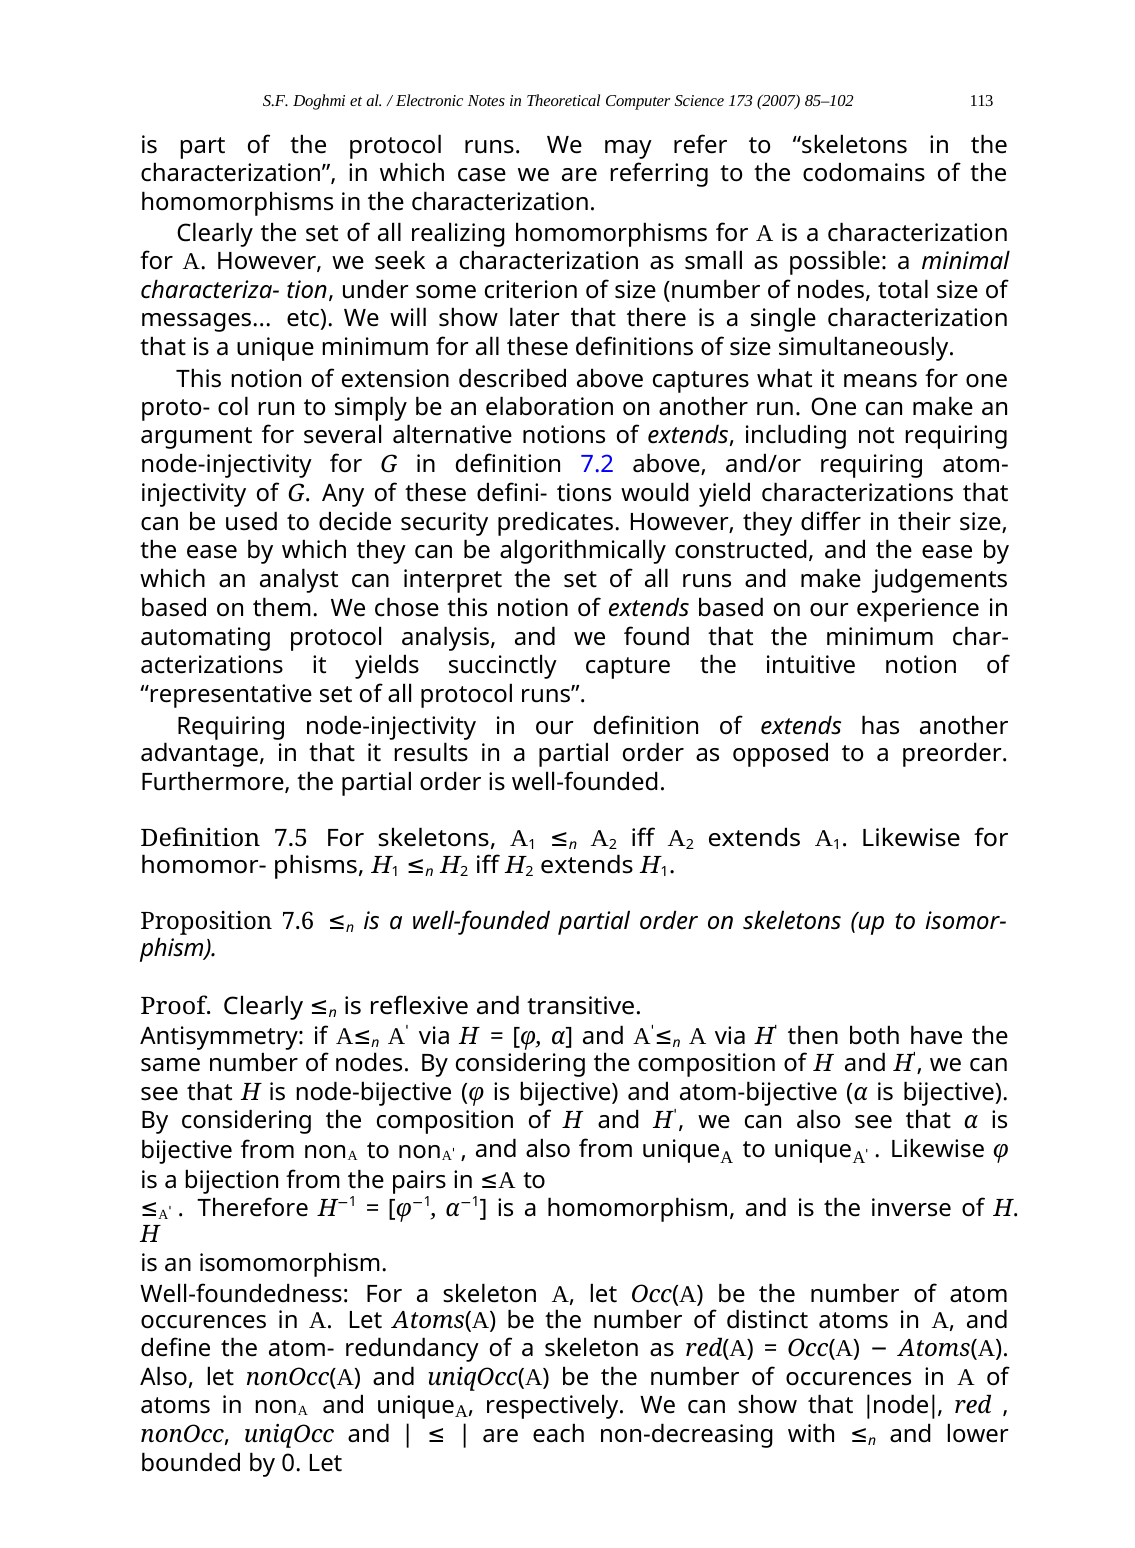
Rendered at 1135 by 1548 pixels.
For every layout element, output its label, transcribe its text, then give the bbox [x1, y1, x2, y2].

text is part of the protocol runs. We may refer to “skeletons in the characterization”, in which case we are referring to the codomains of the homomorphisms in the characterization. [140, 131, 1009, 217]
text Requiring node-injectivity in our definition of extends has another advantage, in that it results in a partial order as opposed to a preorder. Furthermore, the partial order is well-founded. [140, 711, 1009, 798]
text ≤A' . Therefore H−1 = [φ−1, α−1] is a homomorphism, and is the inverse of H. H [140, 1196, 1020, 1248]
text Well-foundedness: For a skeleton A, let Occ(A) be the number of atom occurences in A. Let Atoms(A) be the number of distinct atoms in A, and define the atom- redundancy of a skeleton as red(A) = Occ(A) − Atoms(A). Also, let nonOcc(A) and uniqOcc(A) be the number of occurences in A of atoms in nonA and uniqueA, respectively. We can show that |node|, red , nonOcc, uniqOcc and | ≤ | are each non-decreasing with ≤n and lower bounded by 0. Let [140, 1279, 1009, 1478]
text Proof. Clearly ≤n is reflexive and transitive. [140, 989, 1020, 1021]
text Clearly the set of all realizing homomorphisms for A is a characterization for A. However, we seek a characterization as small as possible: a minimal characteriza- tion, under some criterion of size (number of nodes, total size of messages... etc). We will show later that there is a single characterization that is a unique minimum for all these definitions of size simultaneously. [140, 219, 1009, 362]
text Definition 7.5 For skeletons, A1 ≤n A2 iff A2 extends A1. Likewise for homomor- phisms, H1 ≤n H2 iff H2 extends H1. [140, 823, 1009, 880]
text Antisymmetry: if A≤n A' via H = [φ, α] and A'≤n A via H' then both have the same number of nodes. By considering the composition of H and H', we can see that H is node-bijective (φ is bijective) and atom-bijective (α is bijective). By considering the composition of H and H', we can also see that α is bijective from nonA to nonA' , and also from uniqueA to uniqueA' . Likewise φ is a bijection from the pairs in ≤A to [140, 1022, 1009, 1196]
text This notion of extension described above captures what it means for one proto- col run to simply be an elaboration on another run. One can make an argument for several alternative notions of extends, including not requiring node-injectivity for G in definition 7.2 above, and/or requiring atom-injectivity of G. Any of these defini- tions would yield characterizations that can be used to decide security predicates. However, they differ in their size, the ease by which they can be algorithmically constructed, and the ease by which an analyst can interpret the set of all runs and make judgements based on them. We chose this notion of extends based on our experience in automating protocol analysis, and we found that the minimum char- acterizations it yields succinctly capture the intuitive notion of “representative set of all protocol runs”. [140, 365, 1009, 710]
text Proposition 7.6 ≤n is a well-founded partial order on skeletons (up to isomor- phism). [140, 906, 1008, 964]
text is an isomomorphism. [140, 1248, 1020, 1278]
